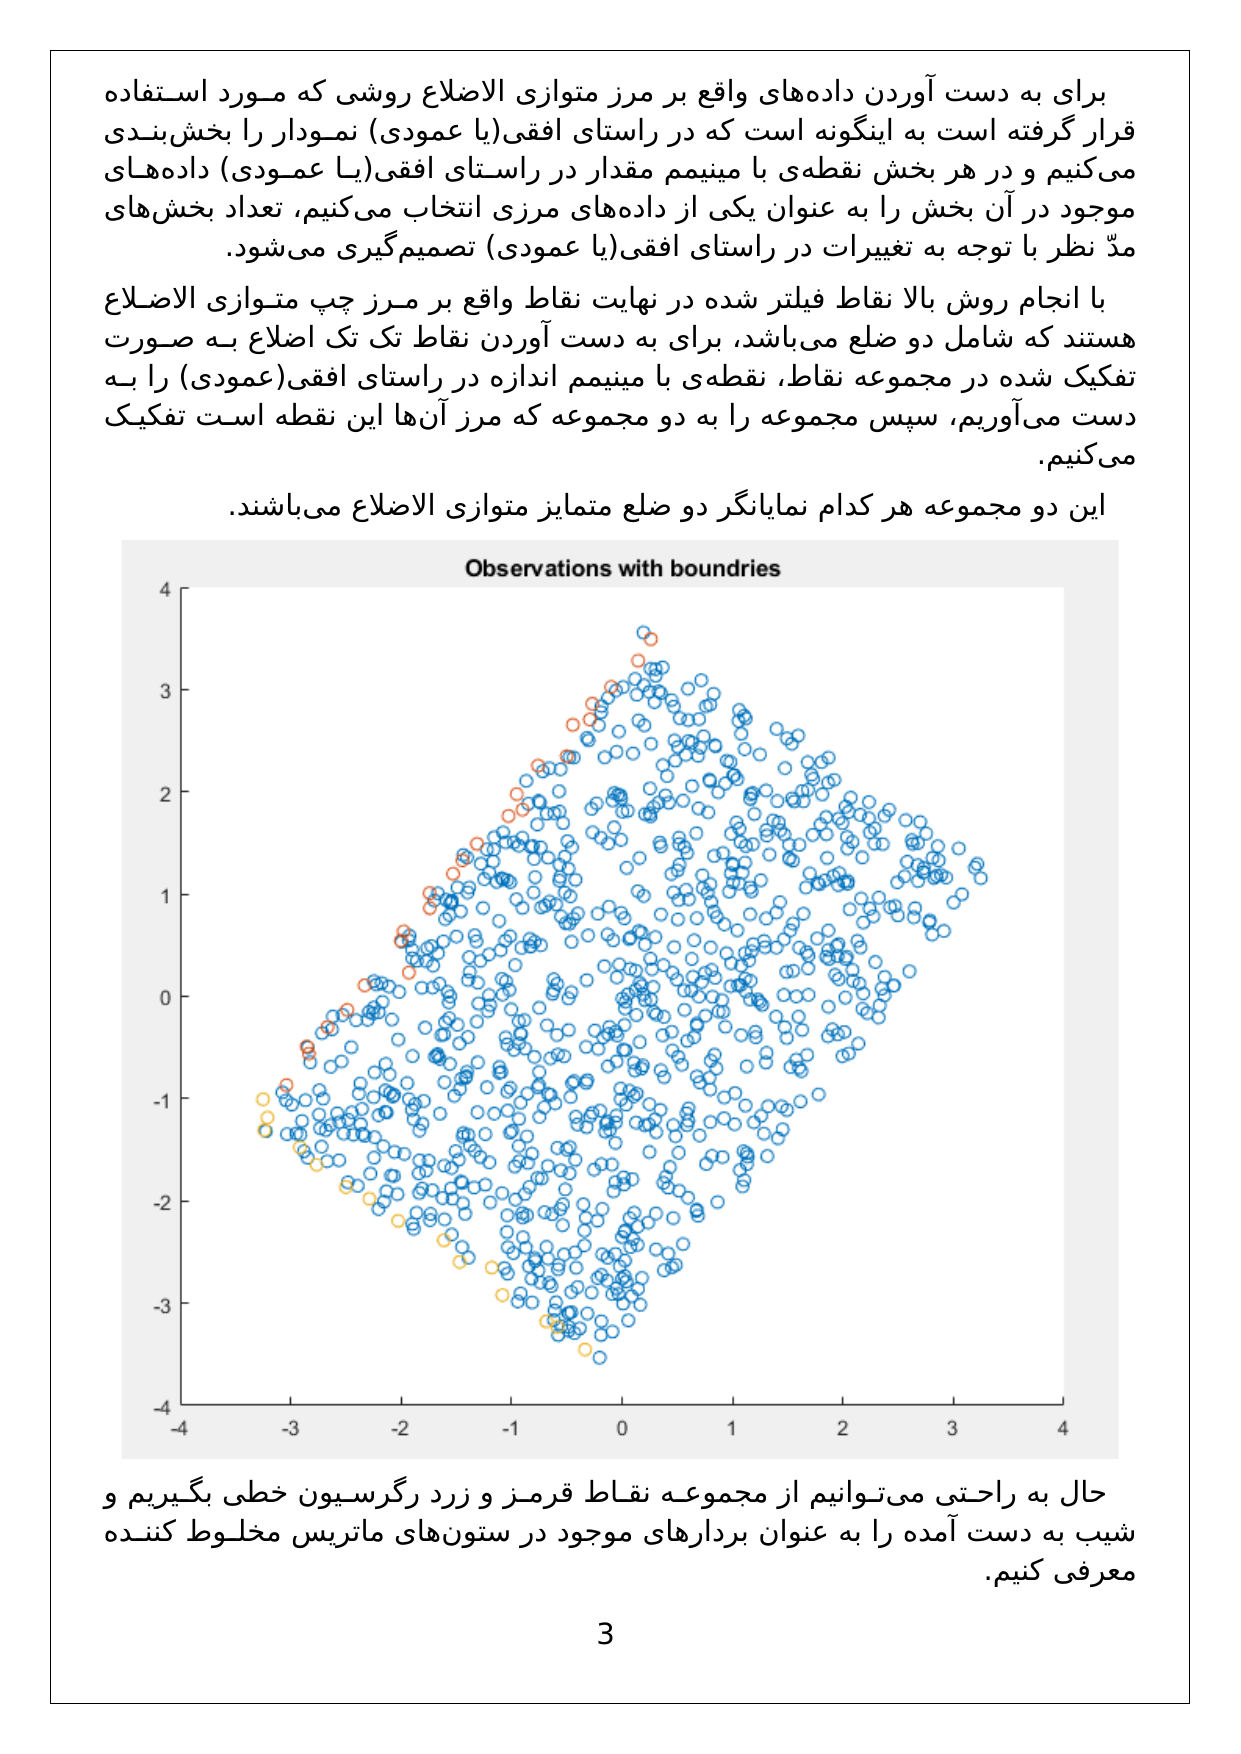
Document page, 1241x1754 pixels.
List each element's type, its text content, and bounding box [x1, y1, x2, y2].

text حال به راحتی می‌توانیم از مجموعه نقاط قرمز و زرد رگرسیون خطی بگیریم و شیب به دست آمده را به عنوان بردارهای موجود در ستون‌های ماتریس مخلوط کننده معرفی کنیم. [103, 1476, 1137, 1587]
picture [121, 540, 1119, 1459]
text این دو مجموعه هر کدام نمایانگر دو ضلع متمایز متوازی الاضلاع می‌باشند. [103, 488, 1137, 522]
text برای به دست آوردن داده‌های واقع بر مرز متوازی‌ الاضلاع روشی که مورد استفاده قرار گرفته است به اینگونه است که در راستای افقی(یا عمودی) نمودار را بخش‌بندی می‌کنیم و در هر بخش نقطه‌ی با مینیمم مقدار در راستای افقی(یا عمودی) داده‌های موجود در آن بخش را به عنوان یکی از داده‌های مرزی انتخاب می‌کنیم، تعداد بخش‌های مدّ نظر با توجه به تغییرات در راستای افقی(یا عمودی) تصمیم‌گیری می‌شود. [103, 74, 1137, 264]
text با انجام روش بالا نقاط فیلتر شده در نهایت نقاط واقع بر مرز چپ متوازی الاضلاع هستند که شامل دو ضلع می‌باشد، برای به دست آوردن نقاط تک تک اضلاع به صورت تفکیک شده در مجموعه نقاط، نقطه‌ی با مینیمم اندازه در راستای افقی(عمودی) را به دست می‌آوریم، سپس مجموعه را به دو مجموعه که مرز آن‌ها این نقطه است تفکیک می‌کنیم. [103, 281, 1137, 471]
